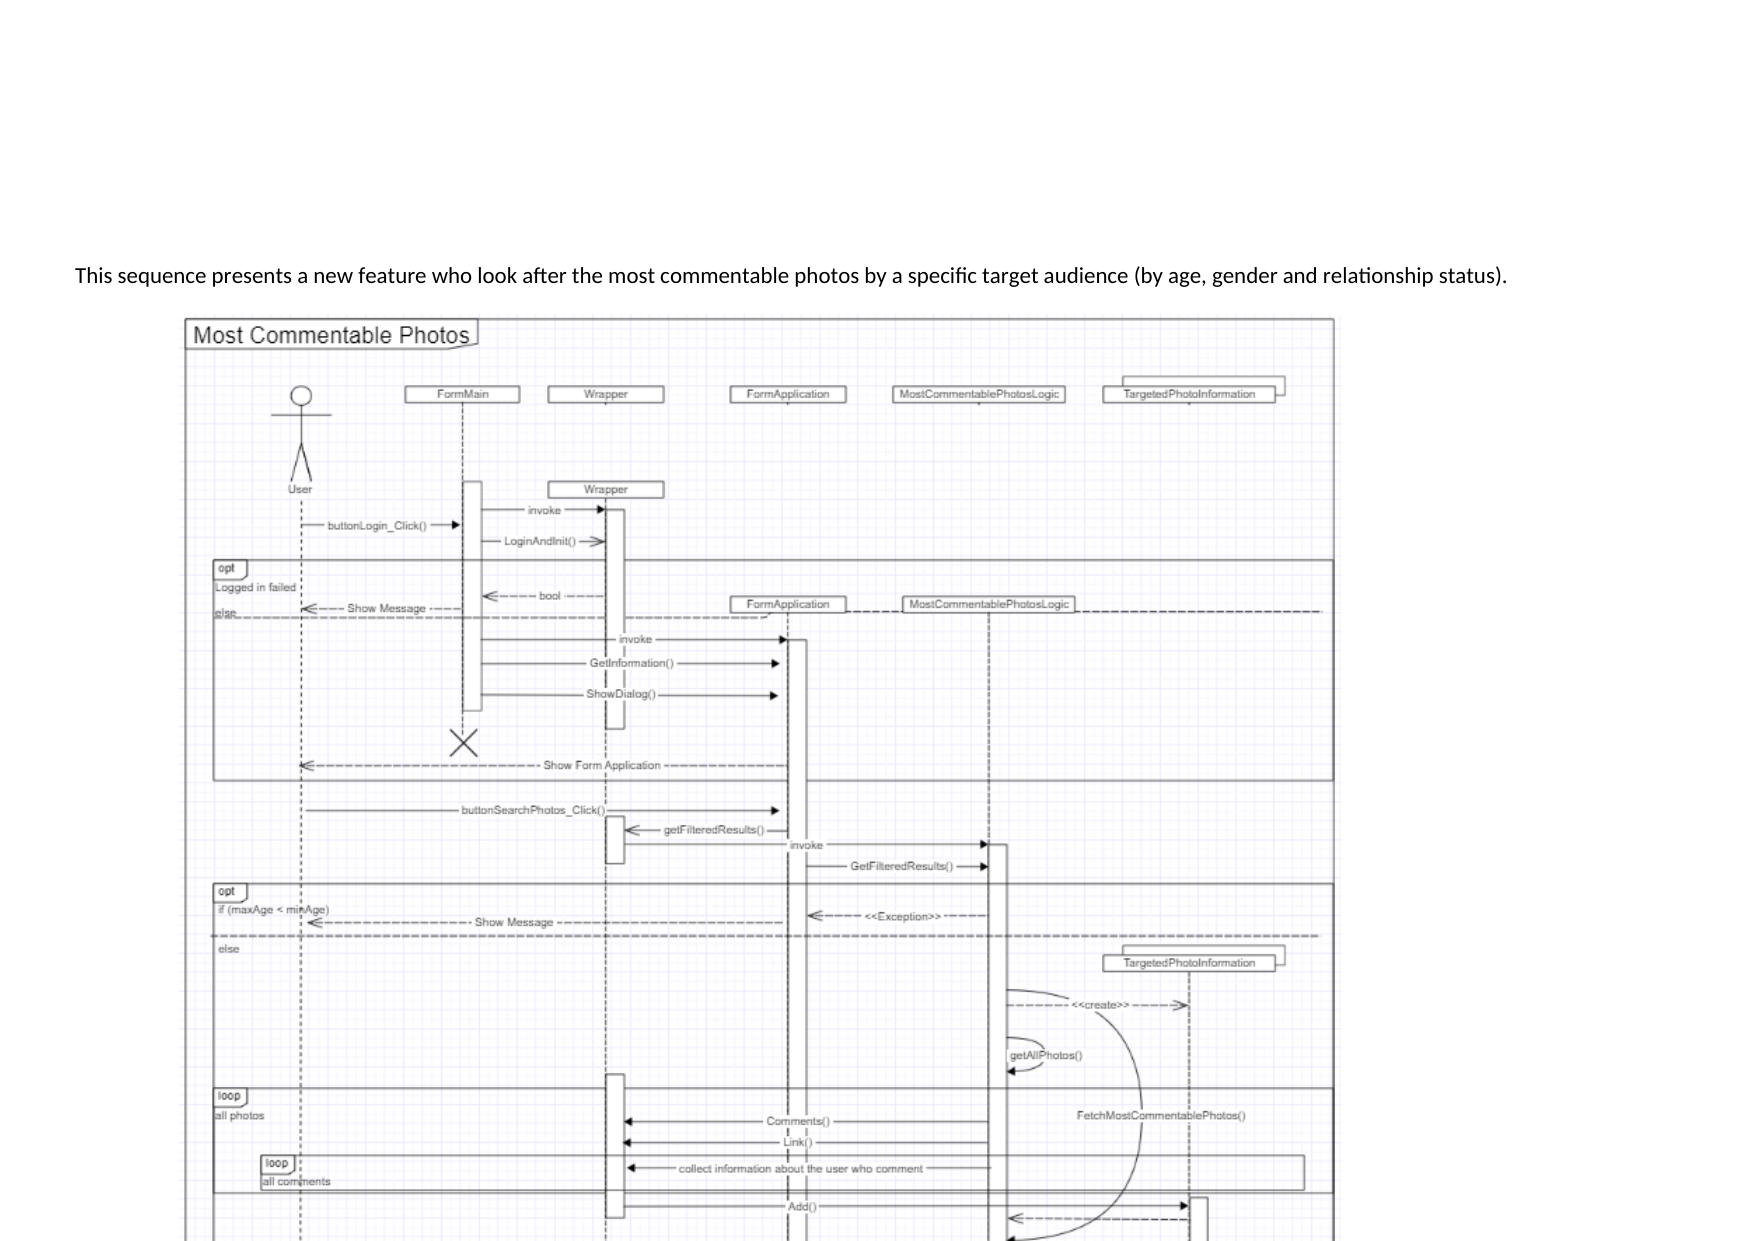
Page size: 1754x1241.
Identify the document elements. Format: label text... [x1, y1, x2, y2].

picture [179, 314, 1342, 1241]
text This sequence presents a new feature who look after the most commentable photos by a specific target audience (by age, gender and relationship status). [75, 261, 1679, 289]
